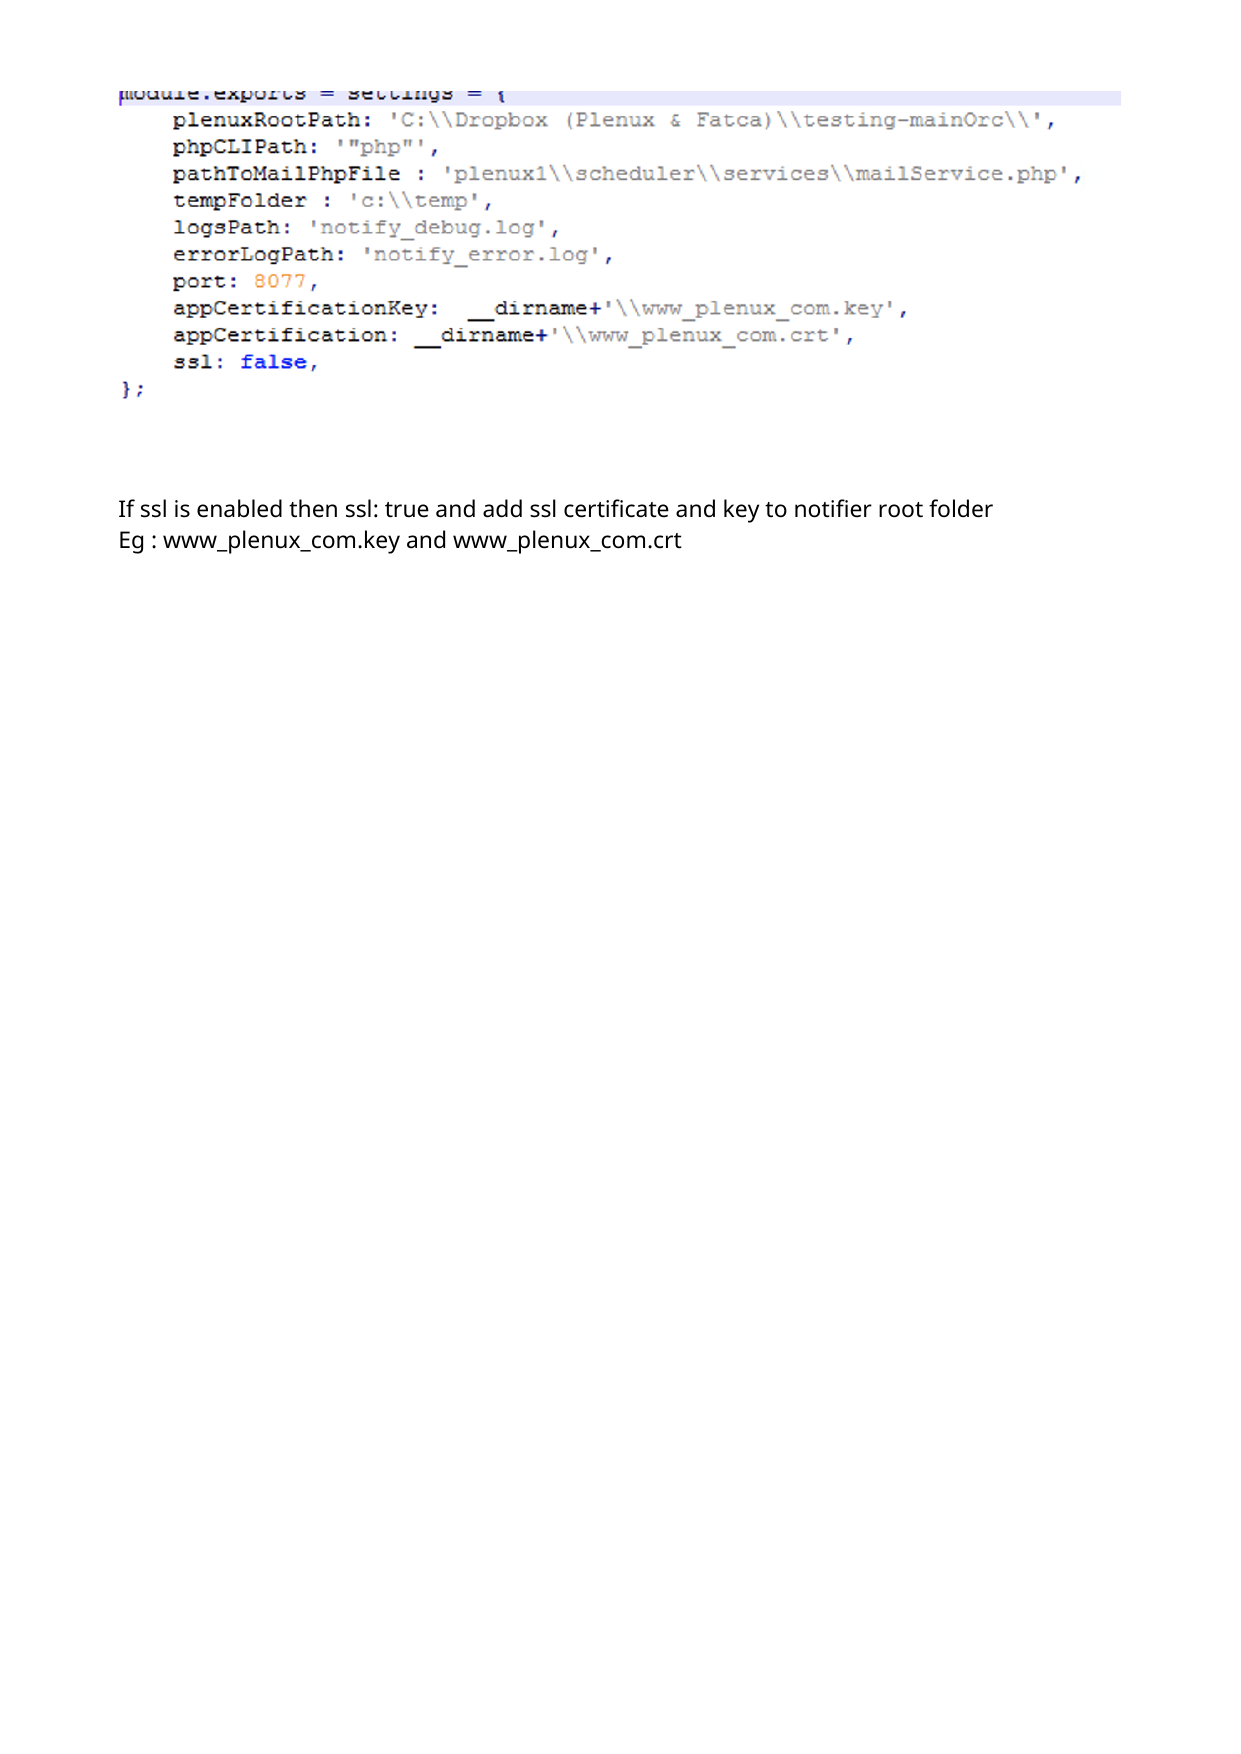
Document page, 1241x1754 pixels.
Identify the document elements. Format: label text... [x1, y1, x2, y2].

text If ssl is enabled then ssl: true and add ssl certificate and key to notifier root folder [118, 493, 1122, 524]
text Eg : www_plenux_com.key and www_plenux_com.crt [118, 524, 1122, 556]
picture [117, 91, 1122, 413]
